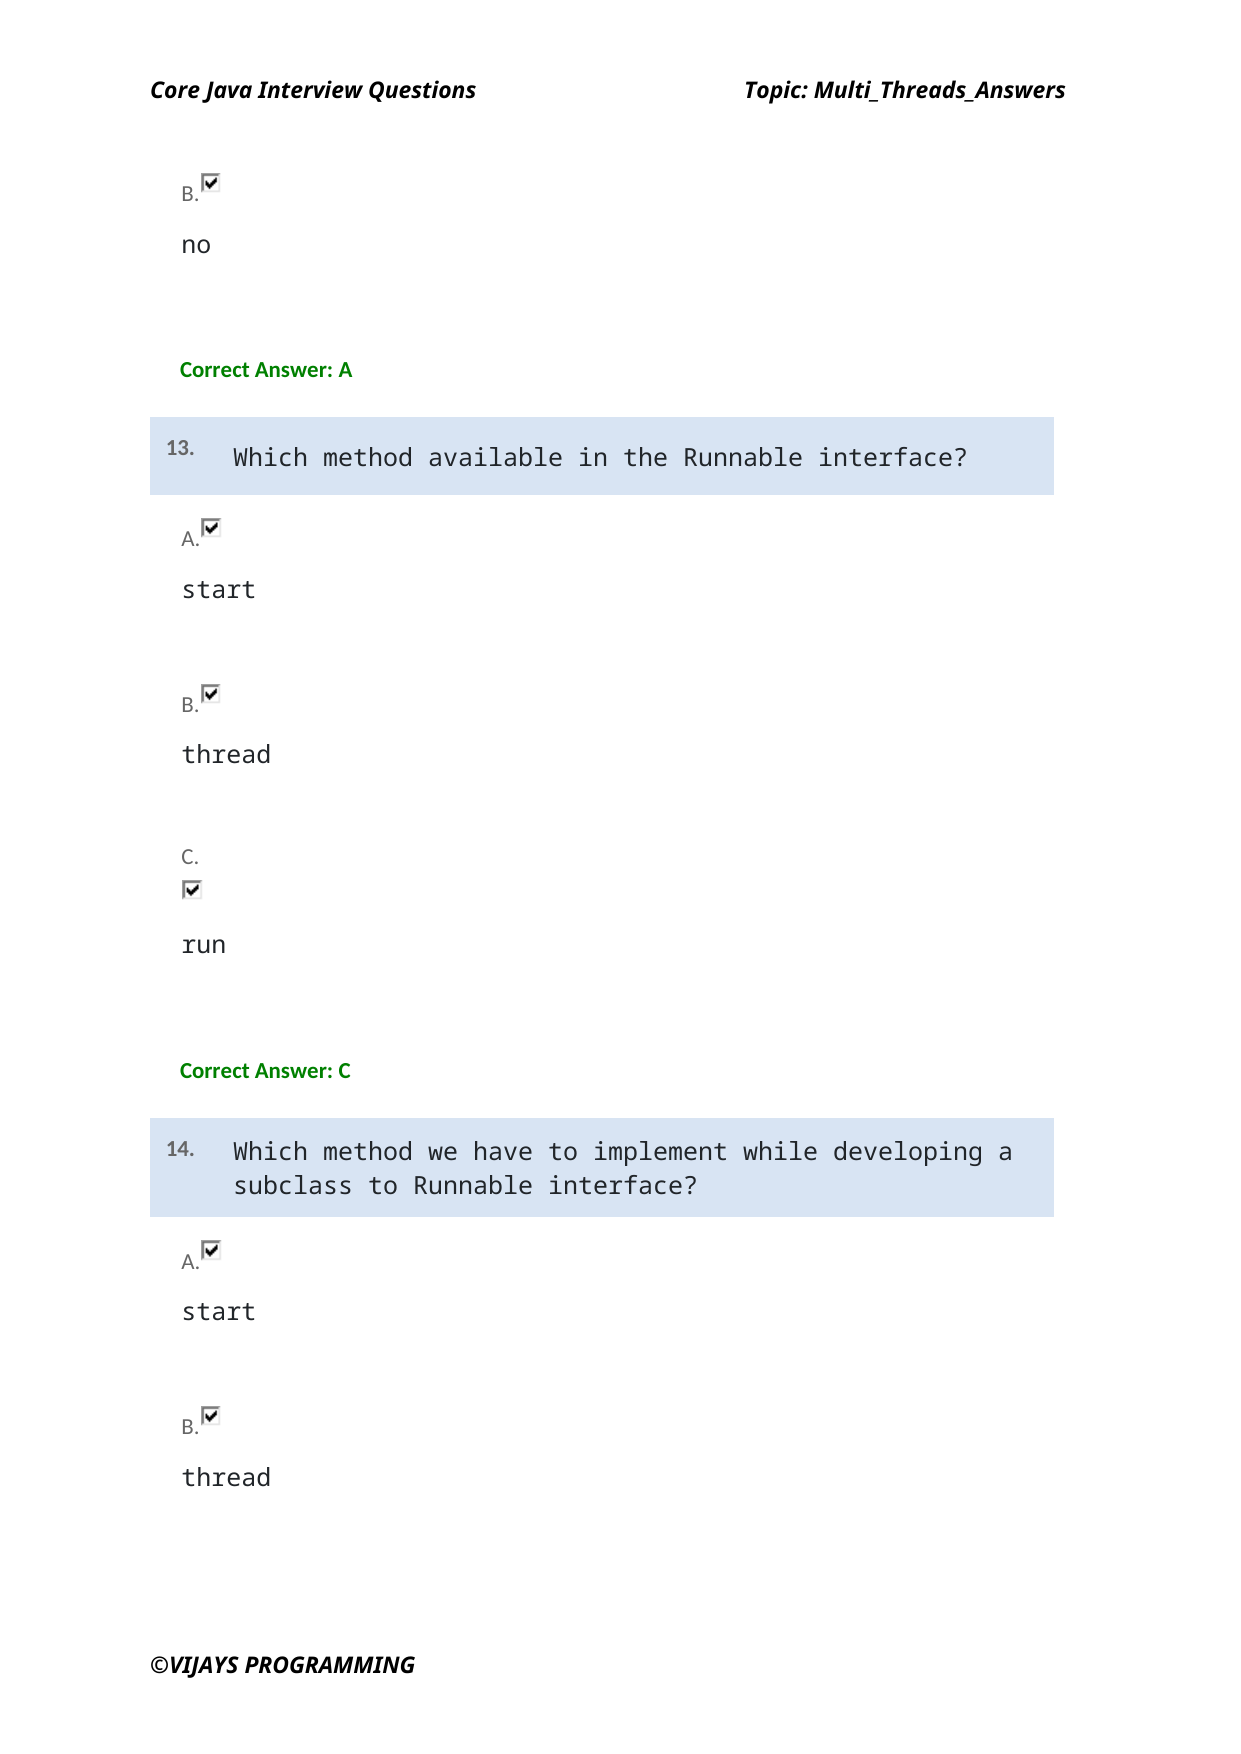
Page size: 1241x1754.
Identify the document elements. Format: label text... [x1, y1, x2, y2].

table_header 13. [150, 417, 217, 495]
table_cell [150, 150, 1090, 347]
table_cell Correct Answer: A [150, 347, 1090, 417]
table_header Which method available in the Runnable interface? [217, 417, 1054, 495]
table_cell 14. [150, 1118, 217, 1217]
table_cell [150, 1218, 1090, 1580]
table_cell Correct Answer: C [150, 1048, 1090, 1118]
table_cell [150, 495, 1090, 1048]
table_cell Which method we have to implement while developing a subclass to Runnable interface? [217, 1118, 1054, 1217]
